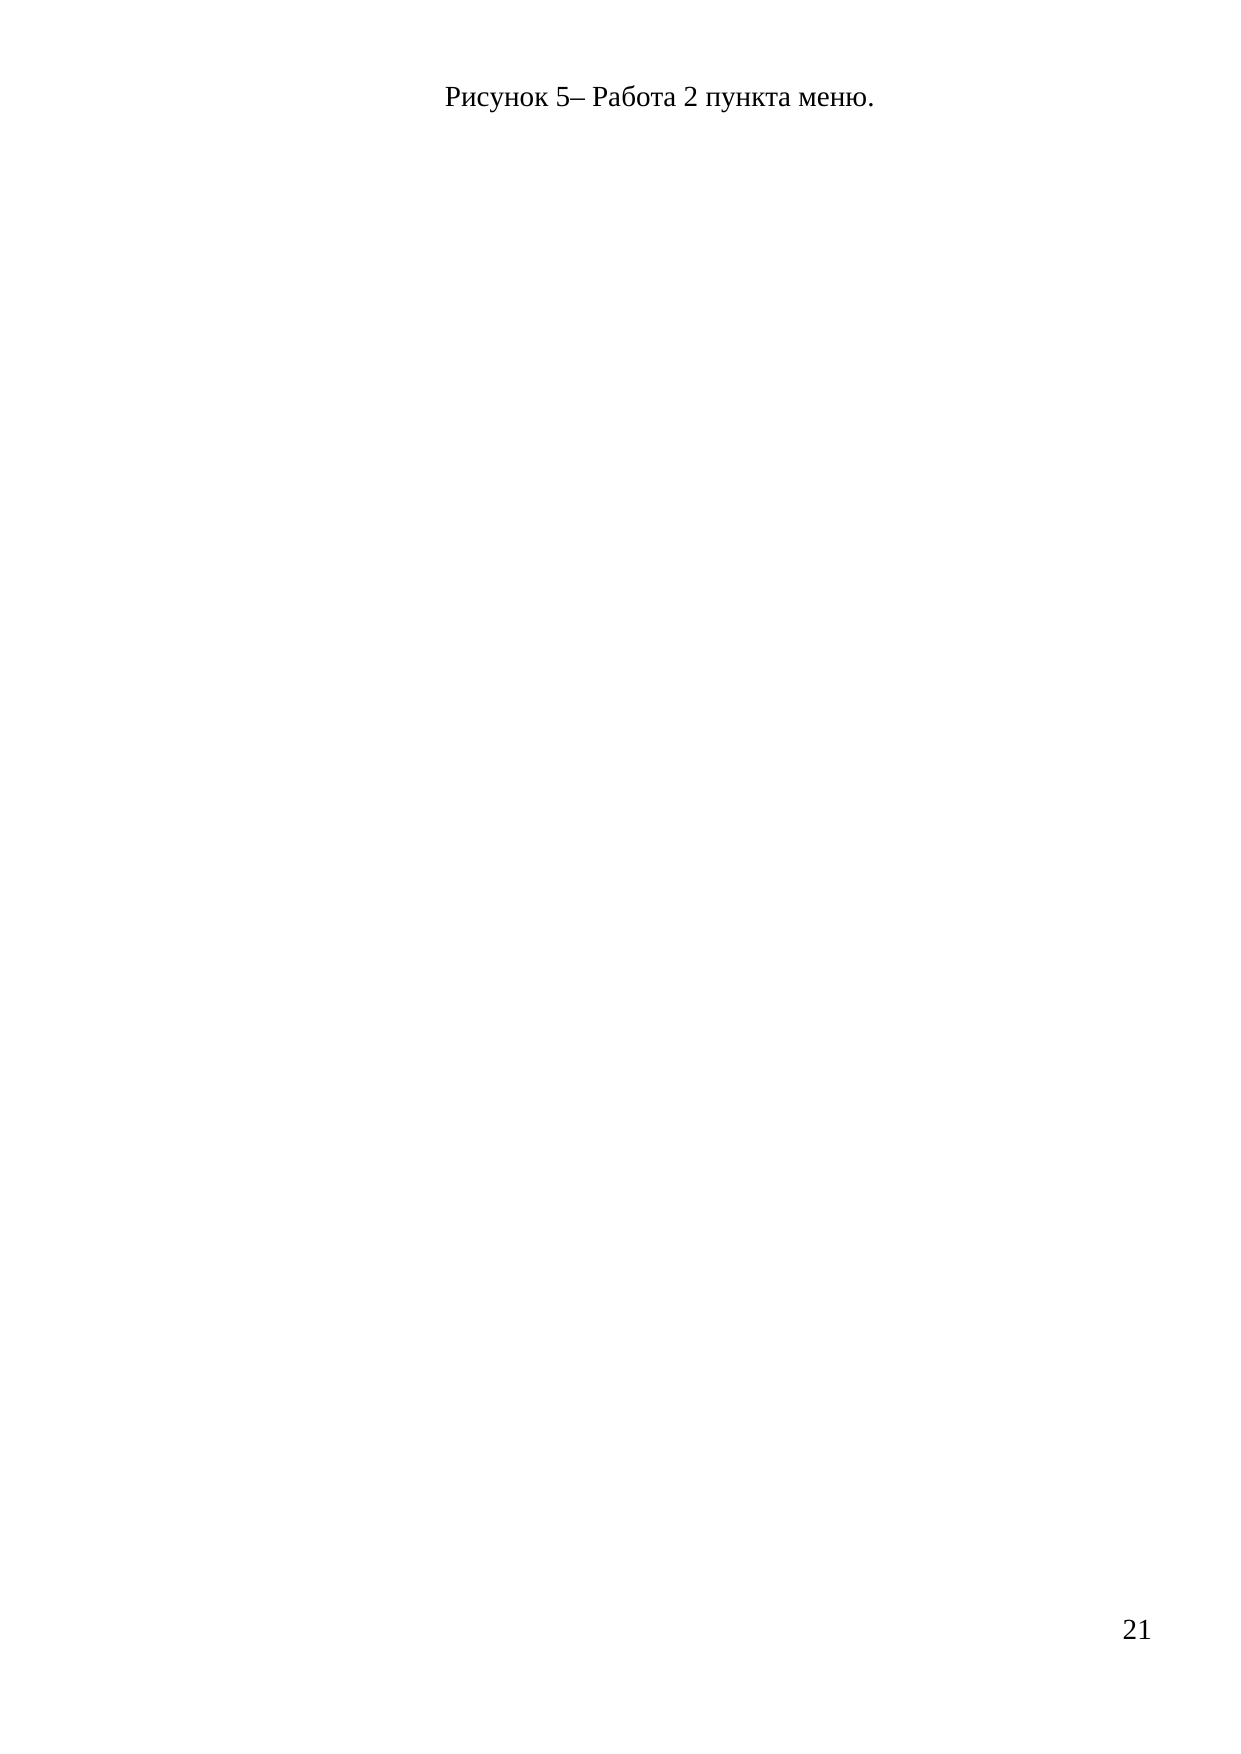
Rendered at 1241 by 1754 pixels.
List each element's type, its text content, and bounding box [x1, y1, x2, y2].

text Рисунок 5– Работа 2 пункта меню. [125, 79, 874, 113]
